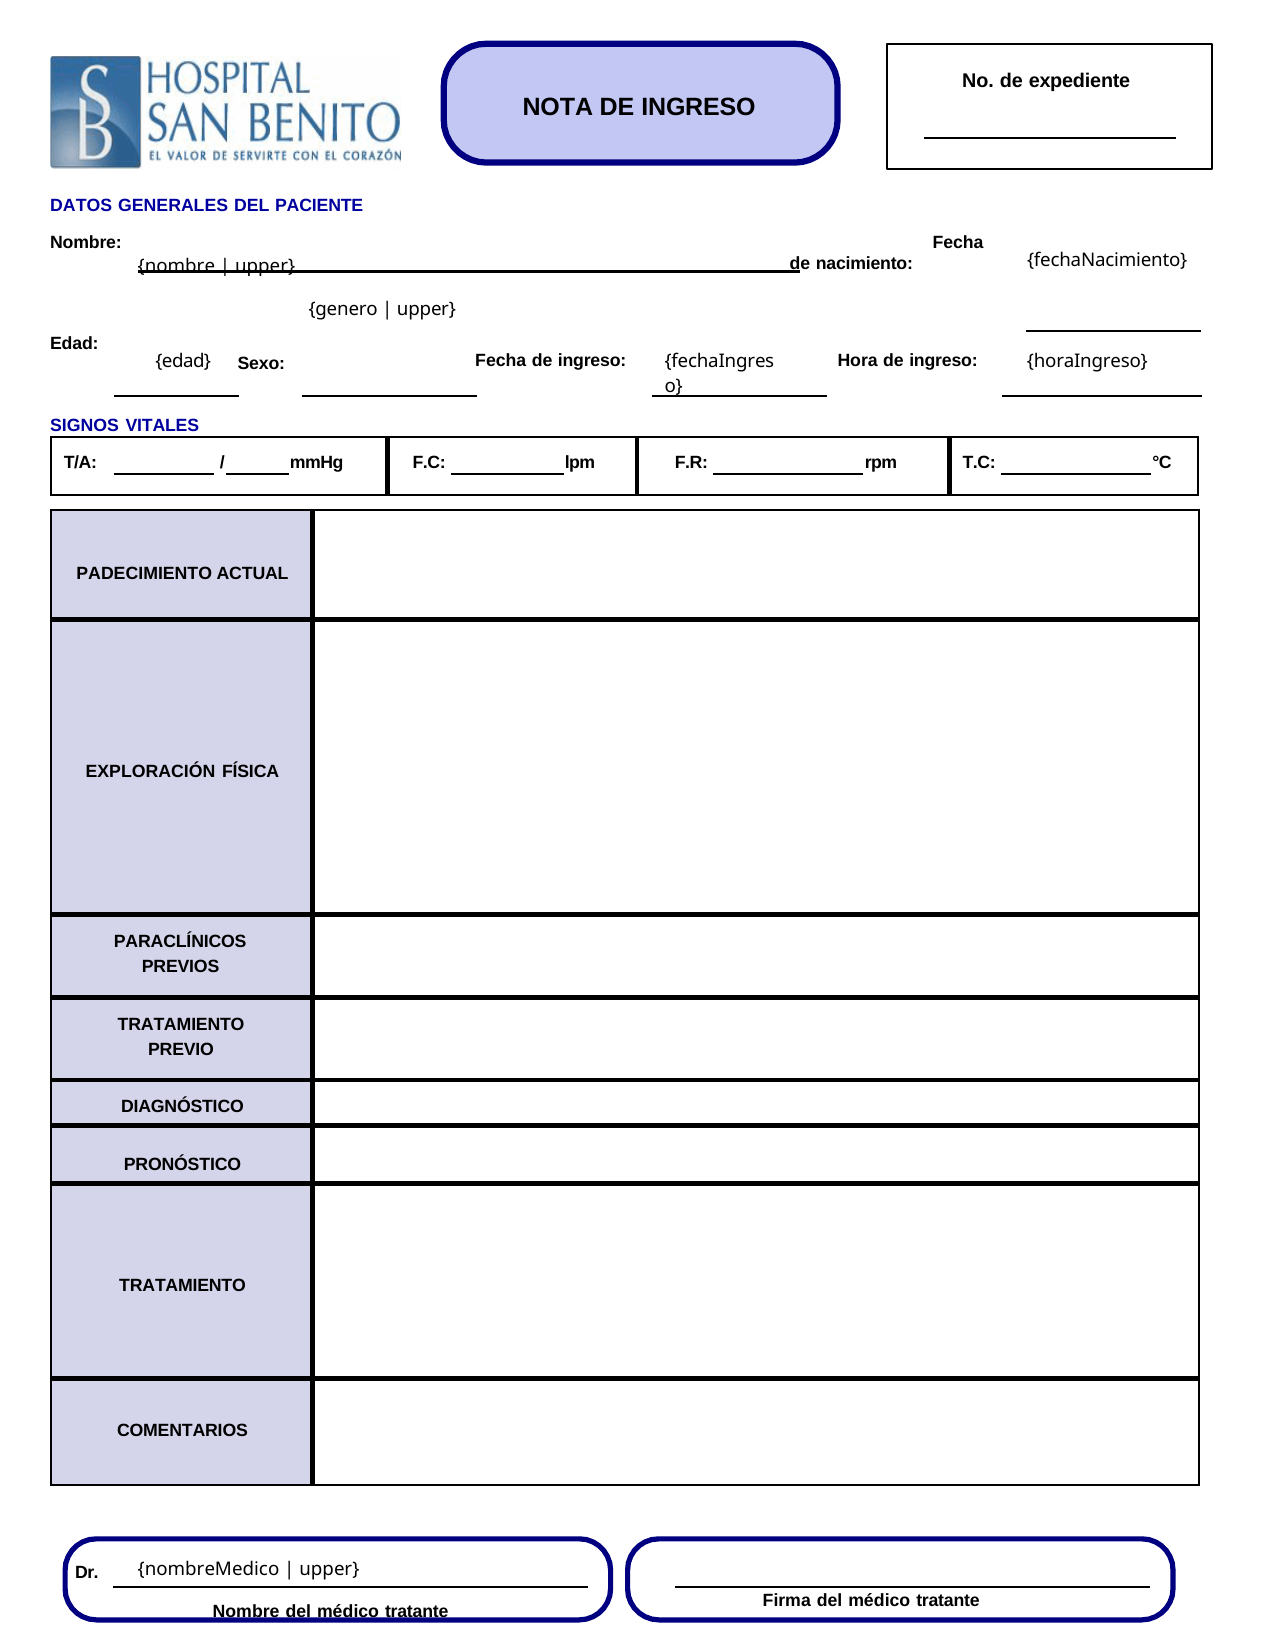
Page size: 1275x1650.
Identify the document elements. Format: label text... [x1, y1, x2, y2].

text {fechaIngreso} [664, 347, 785, 395]
table_header °C [1073, 438, 1197, 494]
table_header PADECIMIENTO ACTUAL [52, 511, 310, 617]
table_cell [315, 917, 1198, 995]
text {horaIngreso} [1027, 347, 1246, 372]
text {edad} Sexo: [155, 347, 412, 375]
table_cell COMENTARIOS [52, 1381, 310, 1484]
table_cell PARACLÍNICOS PREVIOS [52, 917, 310, 995]
table_cell EXPLORACIÓN FÍSICA [52, 622, 310, 912]
table_cell TRATAMIENTO PREVIO [52, 1000, 310, 1078]
table_cell [315, 1128, 1198, 1181]
table_cell DIAGNÓSTICO [52, 1082, 310, 1123]
table_cell TRATAMIENTO [52, 1186, 310, 1376]
text DATOS GENERALES DEL PACIENTE [50, 194, 1246, 215]
table_cell [315, 1000, 1198, 1078]
table_header / mmHg [158, 438, 385, 494]
table_cell PRONÓSTICO [52, 1128, 310, 1181]
table_header rpm [786, 438, 947, 494]
picture [50, 56, 402, 169]
table_cell [315, 622, 1198, 912]
text Fecha de nacimiento: [152, 295, 475, 315]
table_cell [315, 1186, 1198, 1376]
table_header T.C: [952, 438, 1073, 494]
text SIGNOS VITALES [50, 414, 1246, 435]
table_cell [315, 1381, 1198, 1484]
text Edad: [50, 332, 105, 353]
text Hora de ingreso: [837, 349, 986, 370]
text Fecha de ingreso: [475, 349, 635, 370]
table_cell [315, 1082, 1198, 1123]
table_header F.C: [390, 438, 505, 494]
table_header lpm [505, 438, 635, 494]
table_header [315, 511, 1198, 617]
table_header T/A: [52, 438, 158, 494]
text {fechaNacimiento} [1027, 246, 1246, 272]
table_header F.R: [639, 438, 786, 494]
text Nombre: [50, 232, 125, 252]
